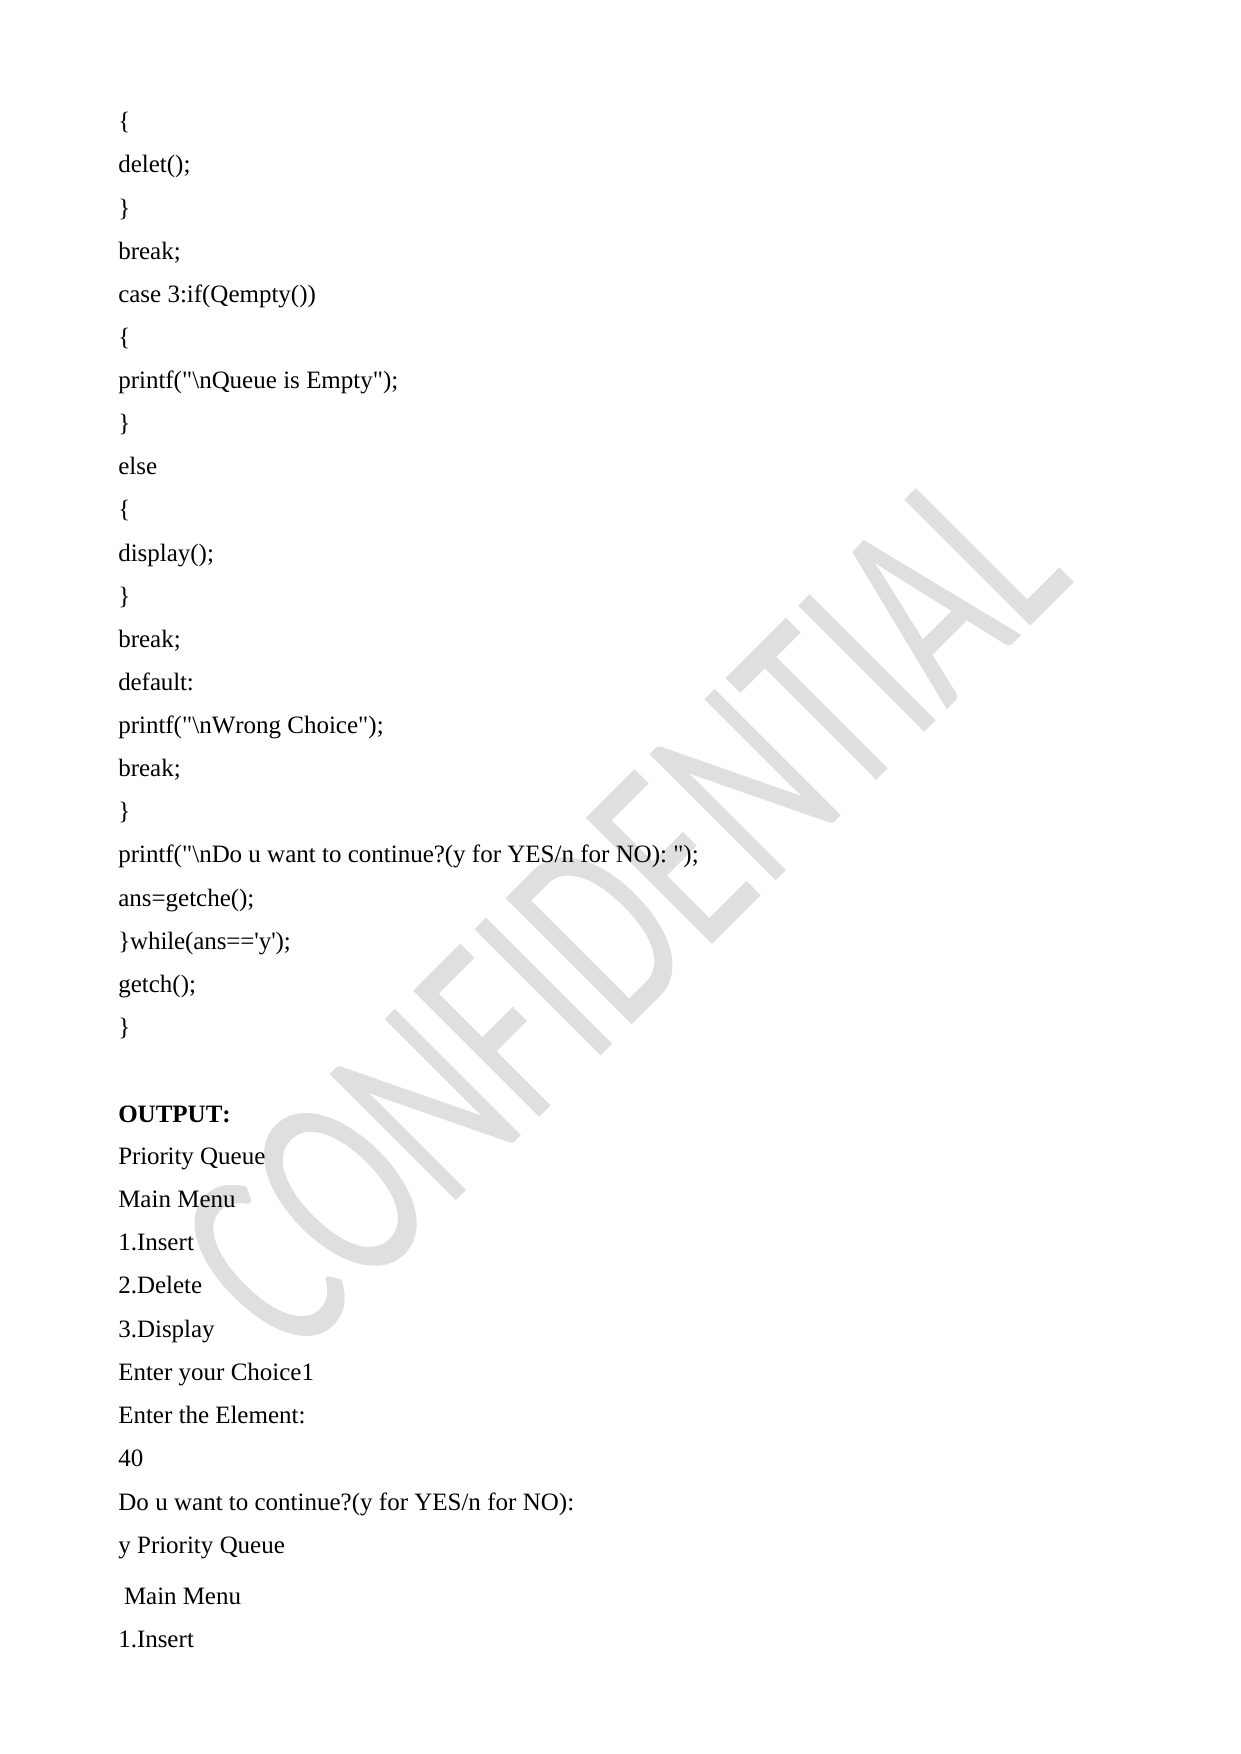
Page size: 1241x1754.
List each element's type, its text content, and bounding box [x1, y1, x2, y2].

text delet(); [118, 149, 1215, 178]
text }while(ans=='y'); getch(); [118, 926, 292, 998]
subtitle OUTPUT: [118, 1099, 1215, 1127]
text display(); [118, 538, 1215, 567]
text break; default: [118, 624, 195, 696]
text Priority Queue Main Menu 1.Insert 2.Delete 3.Display [118, 1141, 267, 1342]
text printf("\nDo u want to continue?(y for YES/n for NO): "); ans=getche(); [118, 839, 700, 911]
text else [118, 451, 1215, 480]
text } [118, 193, 1215, 221]
text } [118, 408, 1215, 437]
text printf("\nQueue is Empty"); [118, 365, 1215, 394]
text Main Menu 1.Insert [118, 1581, 242, 1652]
text } [118, 581, 1215, 609]
text { [118, 494, 1215, 523]
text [118, 1487, 592, 1558]
text } [118, 1012, 1215, 1041]
text } [118, 797, 1215, 825]
text case 3:if(Qempty()) [118, 279, 1215, 307]
text Enter your Choice1 Enter the Element: 40 [118, 1357, 336, 1472]
text break; [118, 236, 1215, 264]
text printf("\nWrong Choice"); break; [118, 710, 385, 782]
text { [118, 106, 1215, 135]
text { [118, 322, 1215, 351]
